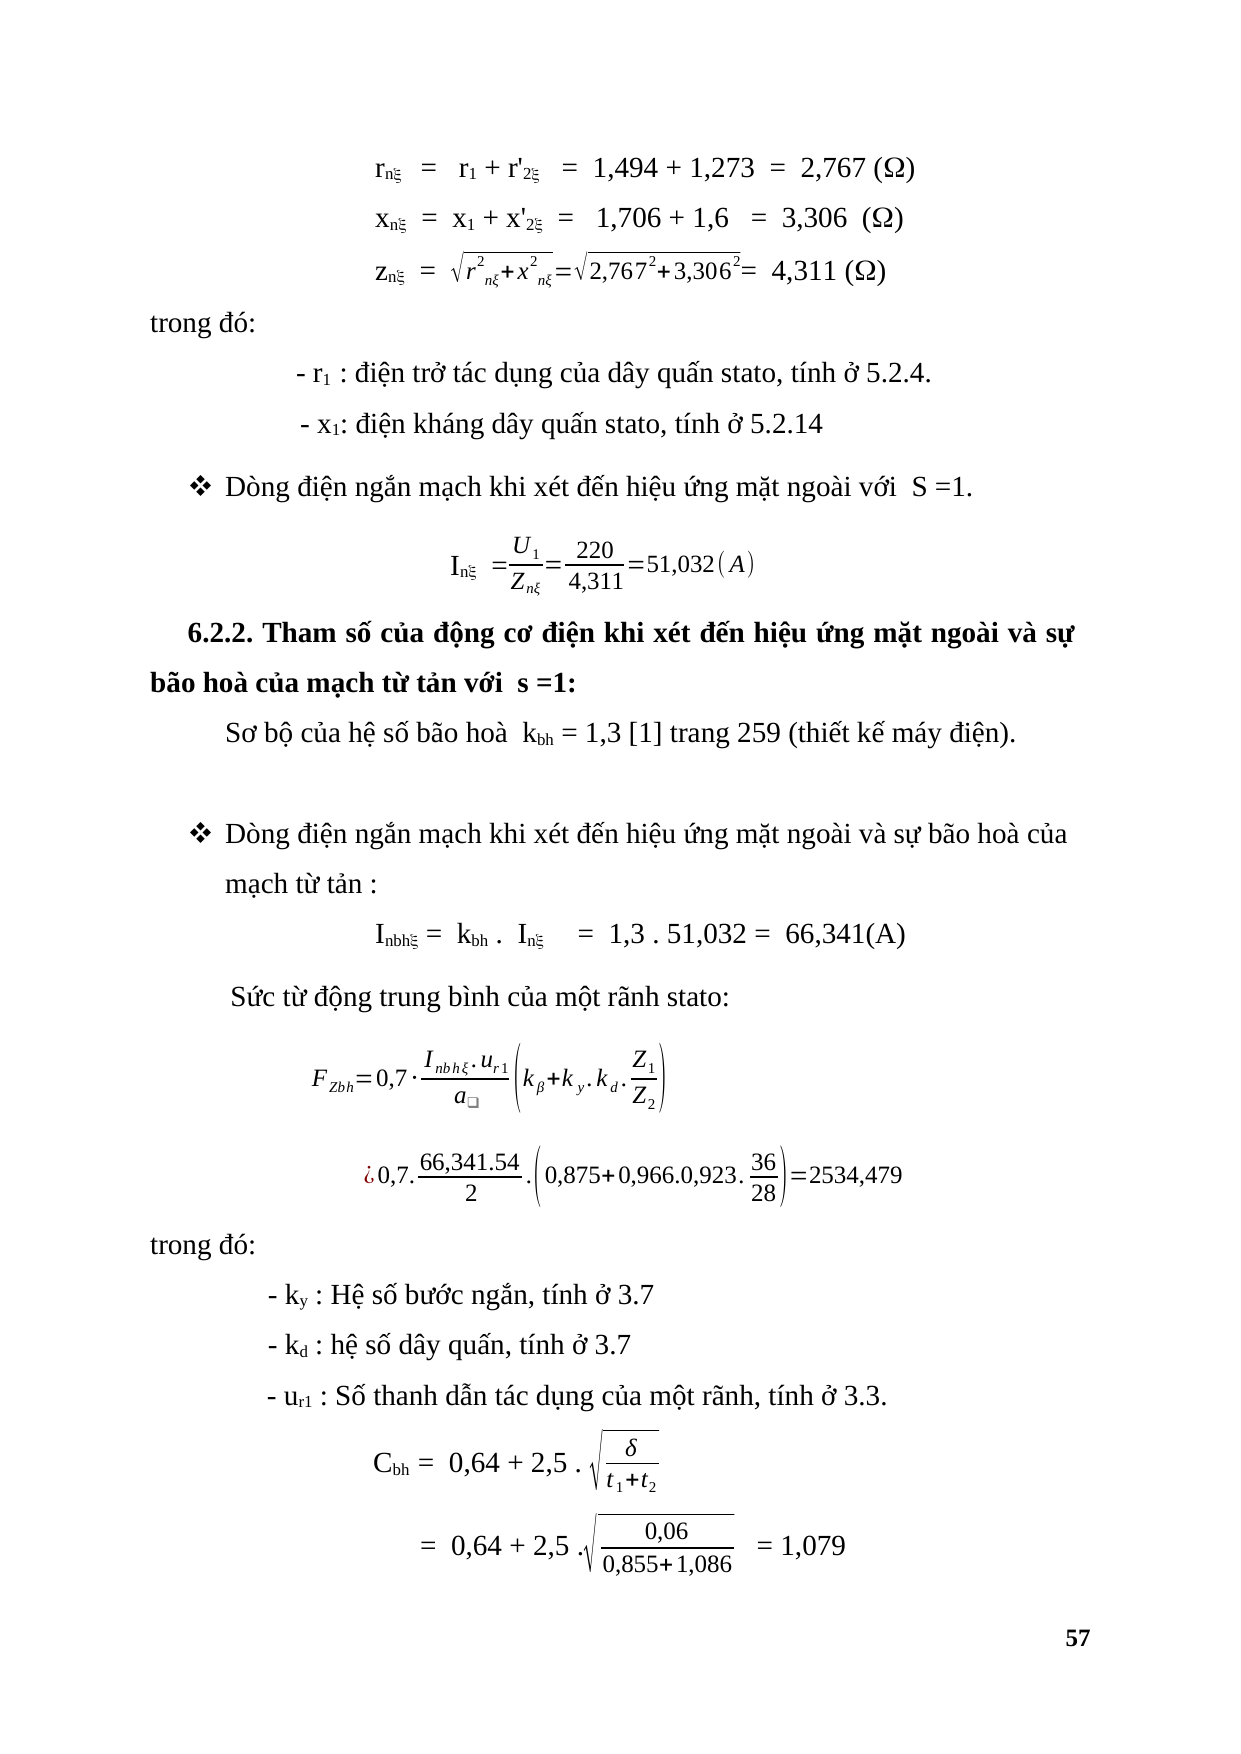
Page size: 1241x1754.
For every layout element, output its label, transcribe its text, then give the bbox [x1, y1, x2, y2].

text Inbh = kbh . In = 1,3 . 51,032 = 66,341(A) [150, 917, 1076, 950]
list Dòng điện ngắn mạch khi xét đến hiệu ứng mặt ngoài và sự bão hoà của mạch từ tản : [187, 816, 1076, 900]
text trong đó: [150, 1227, 1076, 1260]
text Sơ bộ của hệ số bão hoà kbh = 1,3 [1] trang 259 (thiết kế máy điện). [150, 715, 1076, 749]
text - ky : Hệ số bước ngắn, tính ở 3.7 [187, 1277, 1086, 1311]
text rn = r1 + r'2 = 1,494 + 1,273 = 2,767 () [150, 150, 1076, 184]
text - r1 : điện trở tác dụng của dây quấn stato, tính ở 5.2.4. [150, 356, 1077, 389]
text zn = = 4,311 () [150, 251, 1076, 288]
text 6.2.2. Tham số của động cơ điện khi xét đến hiệu ứng mặt ngoài và sự bão hoà của mạch từ tản với s =1: [150, 615, 1076, 698]
text Sức từ động trung bình của một rãnh stato: [150, 979, 1077, 1013]
text - ur1 : Số thanh dẫn tác dụng của một rãnh, tính ở 3.3. [150, 1378, 1076, 1411]
text trong đó: [150, 305, 1077, 339]
text = 0,64 + 2,5 . = 1,079 [150, 1513, 1076, 1577]
text - kd : hệ số dây quấn, tính ở 3.7 [187, 1327, 1086, 1361]
text xn = x1 + x'2 = 1,706 + 1,6 = 3,306 () [150, 200, 1076, 234]
text - x1: điện kháng dây quấn stato, tính ở 5.2.14 [150, 406, 1077, 439]
text In = [225, 532, 1076, 598]
list Dòng điện ngắn mạch khi xét đến hiệu ứng mặt ngoài với S =1. [187, 469, 1077, 502]
text Cbh = 0,64 + 2,5 . [150, 1428, 1076, 1496]
